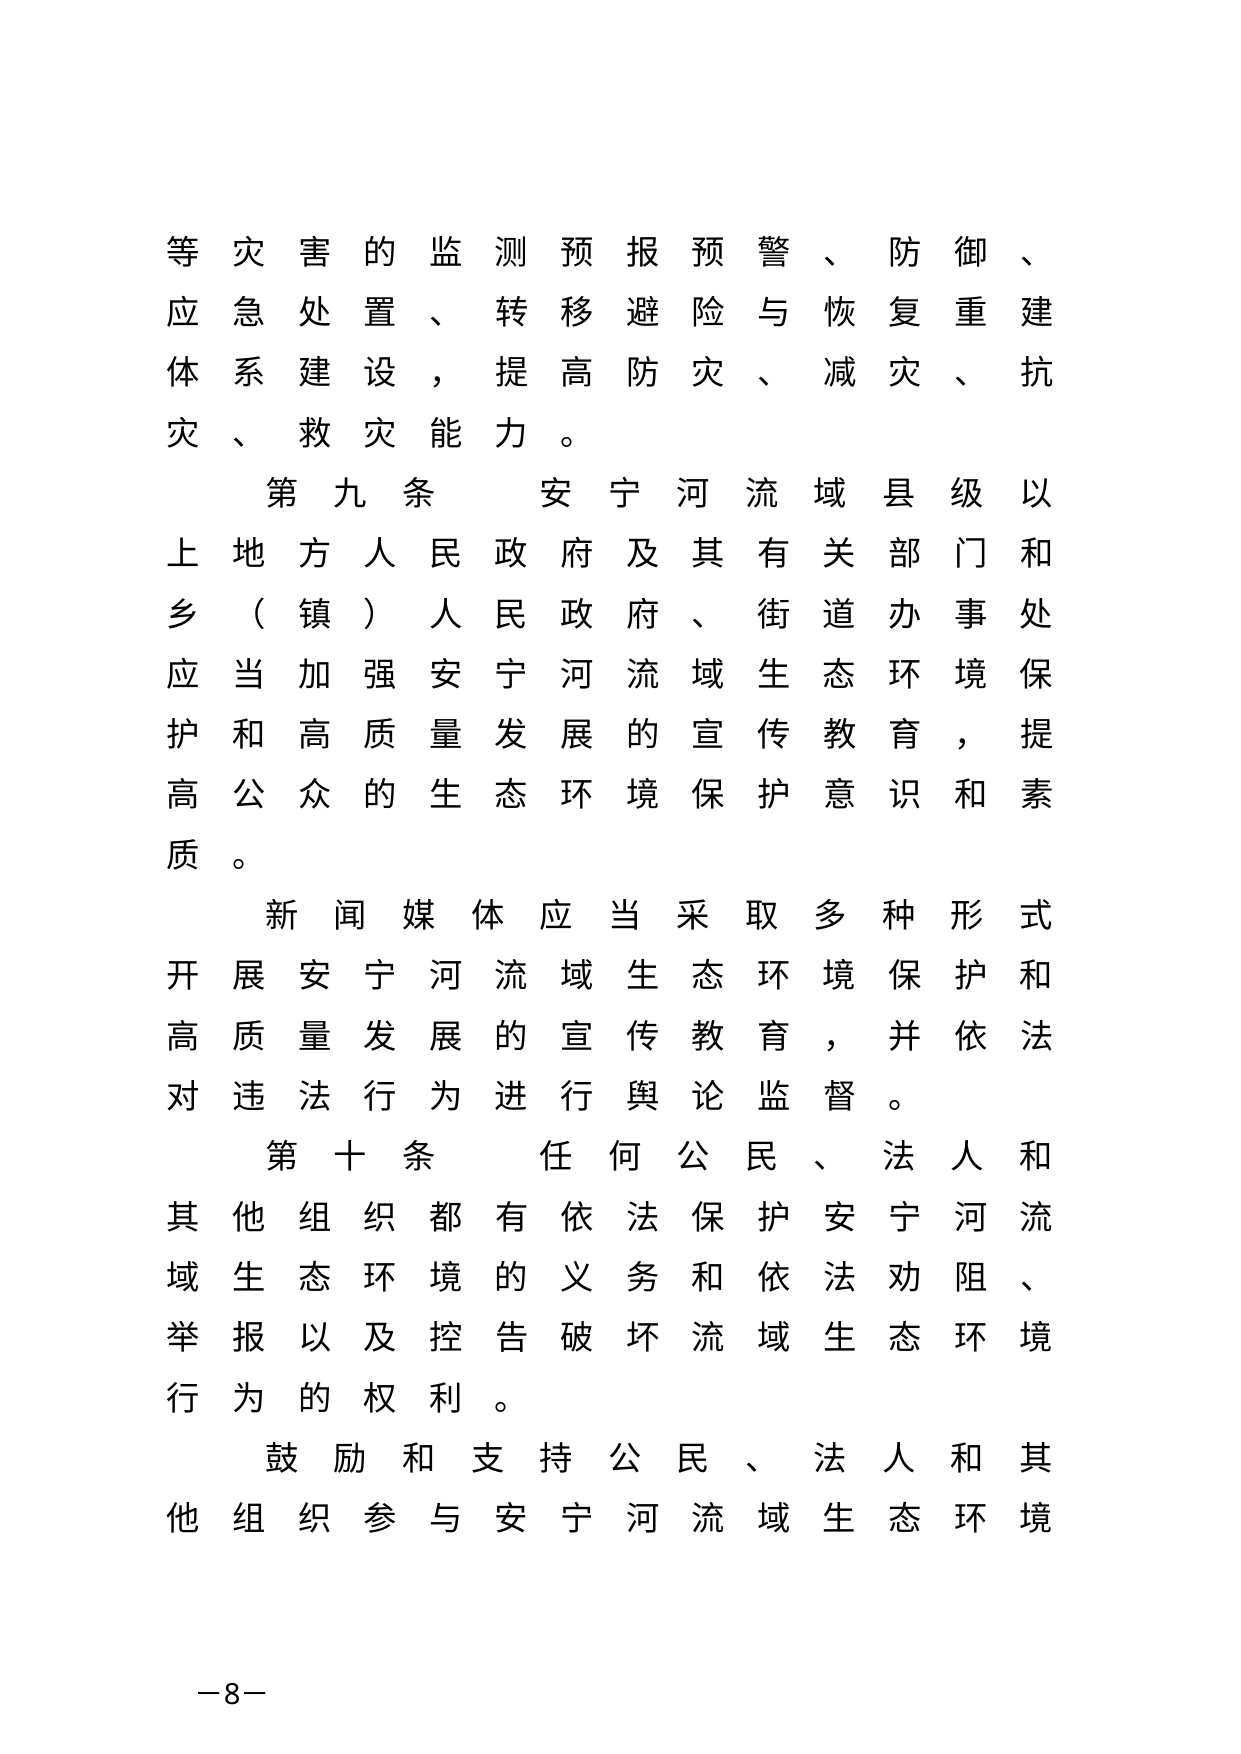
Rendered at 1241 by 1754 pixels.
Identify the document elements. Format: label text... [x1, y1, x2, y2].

text 第九条 安宁河流域县级以上地方人民政府及其有关部门和乡（镇）人民政府、街道办事处应当加强安宁河流域生态环境保护和高质量发展的宣传教育，提高公众的生态环境保护意识和素质。 [167, 461, 1085, 883]
text 新闻媒体应当采取多种形式开展安宁河流域生态环境保护和高质量发展的宣传教育，并依法对违法行为进行舆论监督。 [167, 883, 1085, 1124]
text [167, 1426, 1085, 1546]
text 第十条 任何公民、法人和其他组织都有依法保护安宁河流域生态环境的义务和依法劝阻、举报以及控告破坏流域生态环境行为的权利。 [167, 1124, 1085, 1426]
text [167, 219, 1085, 461]
